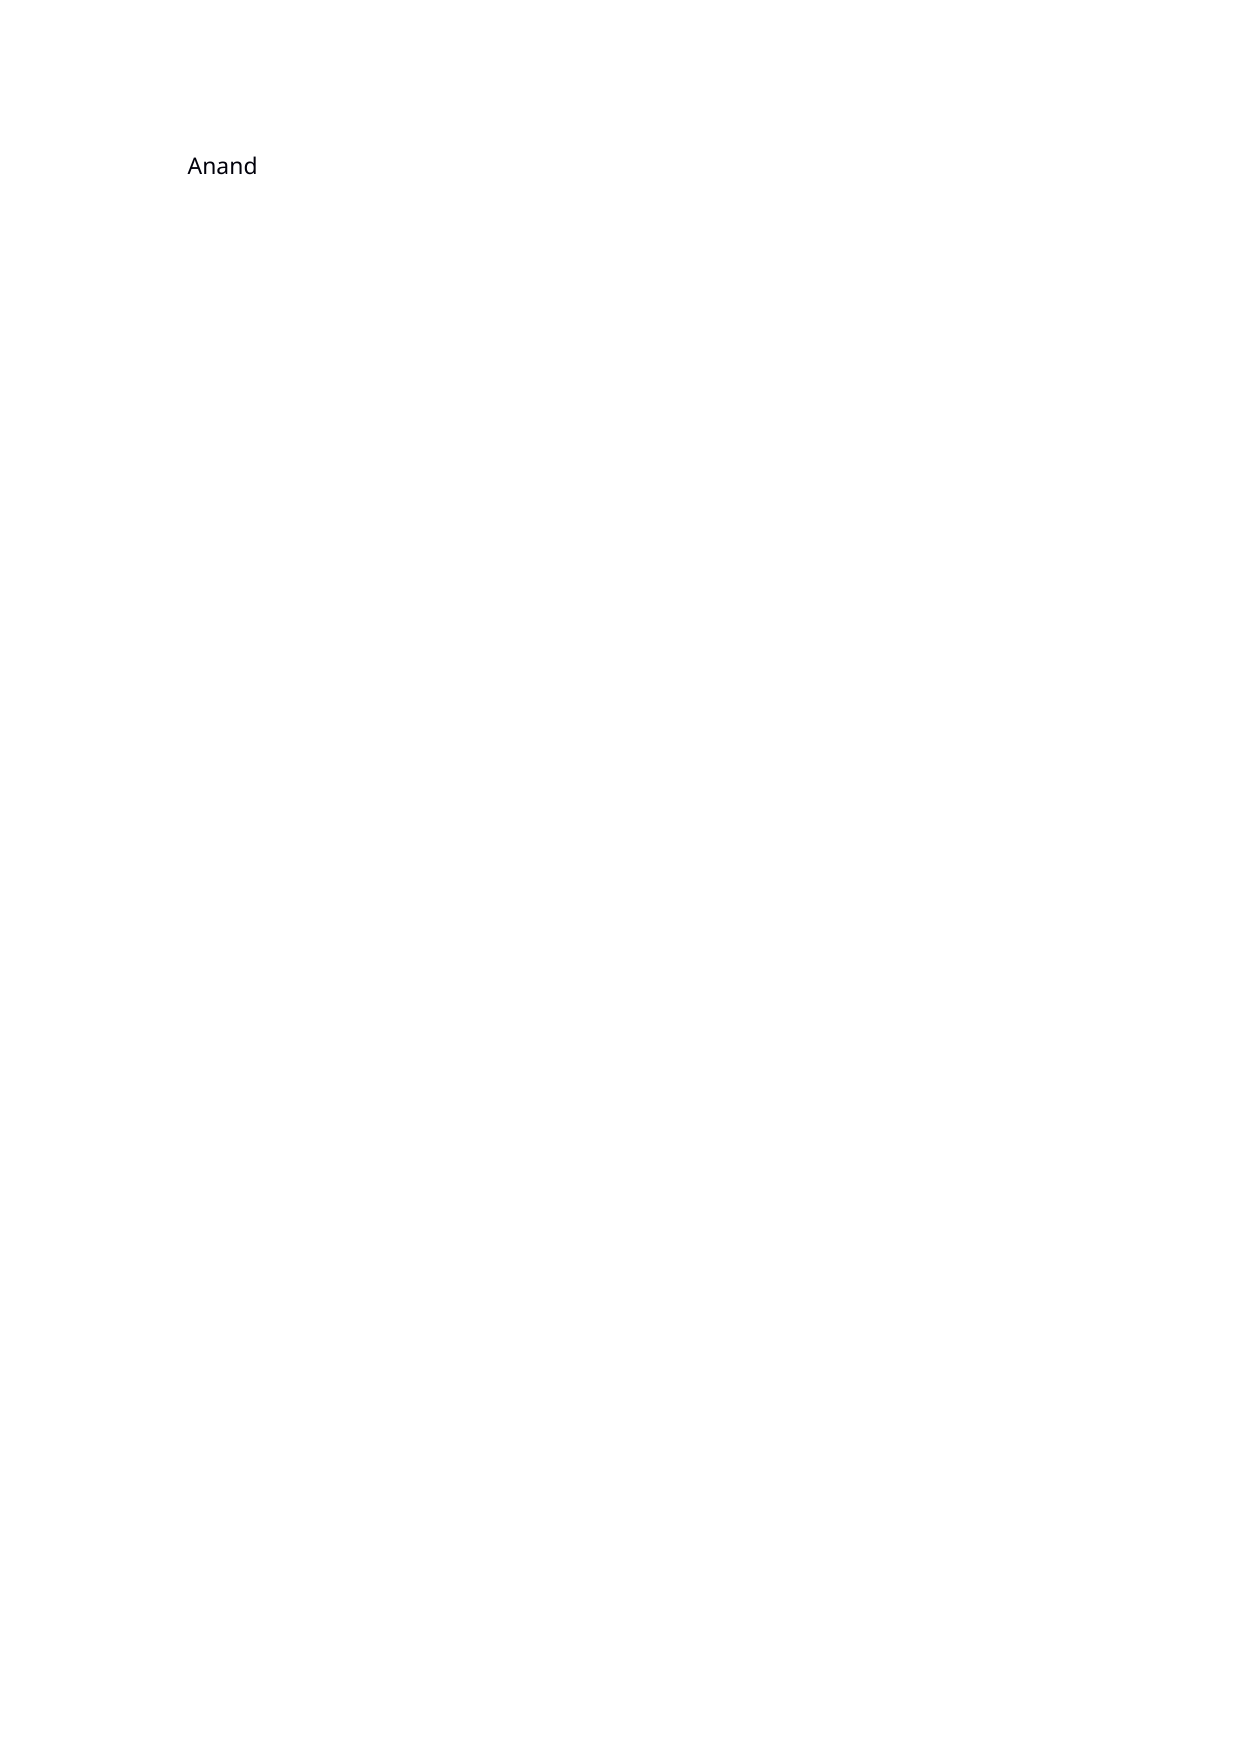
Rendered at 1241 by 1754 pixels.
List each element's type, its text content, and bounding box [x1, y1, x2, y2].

text Anand [187, 150, 1053, 181]
